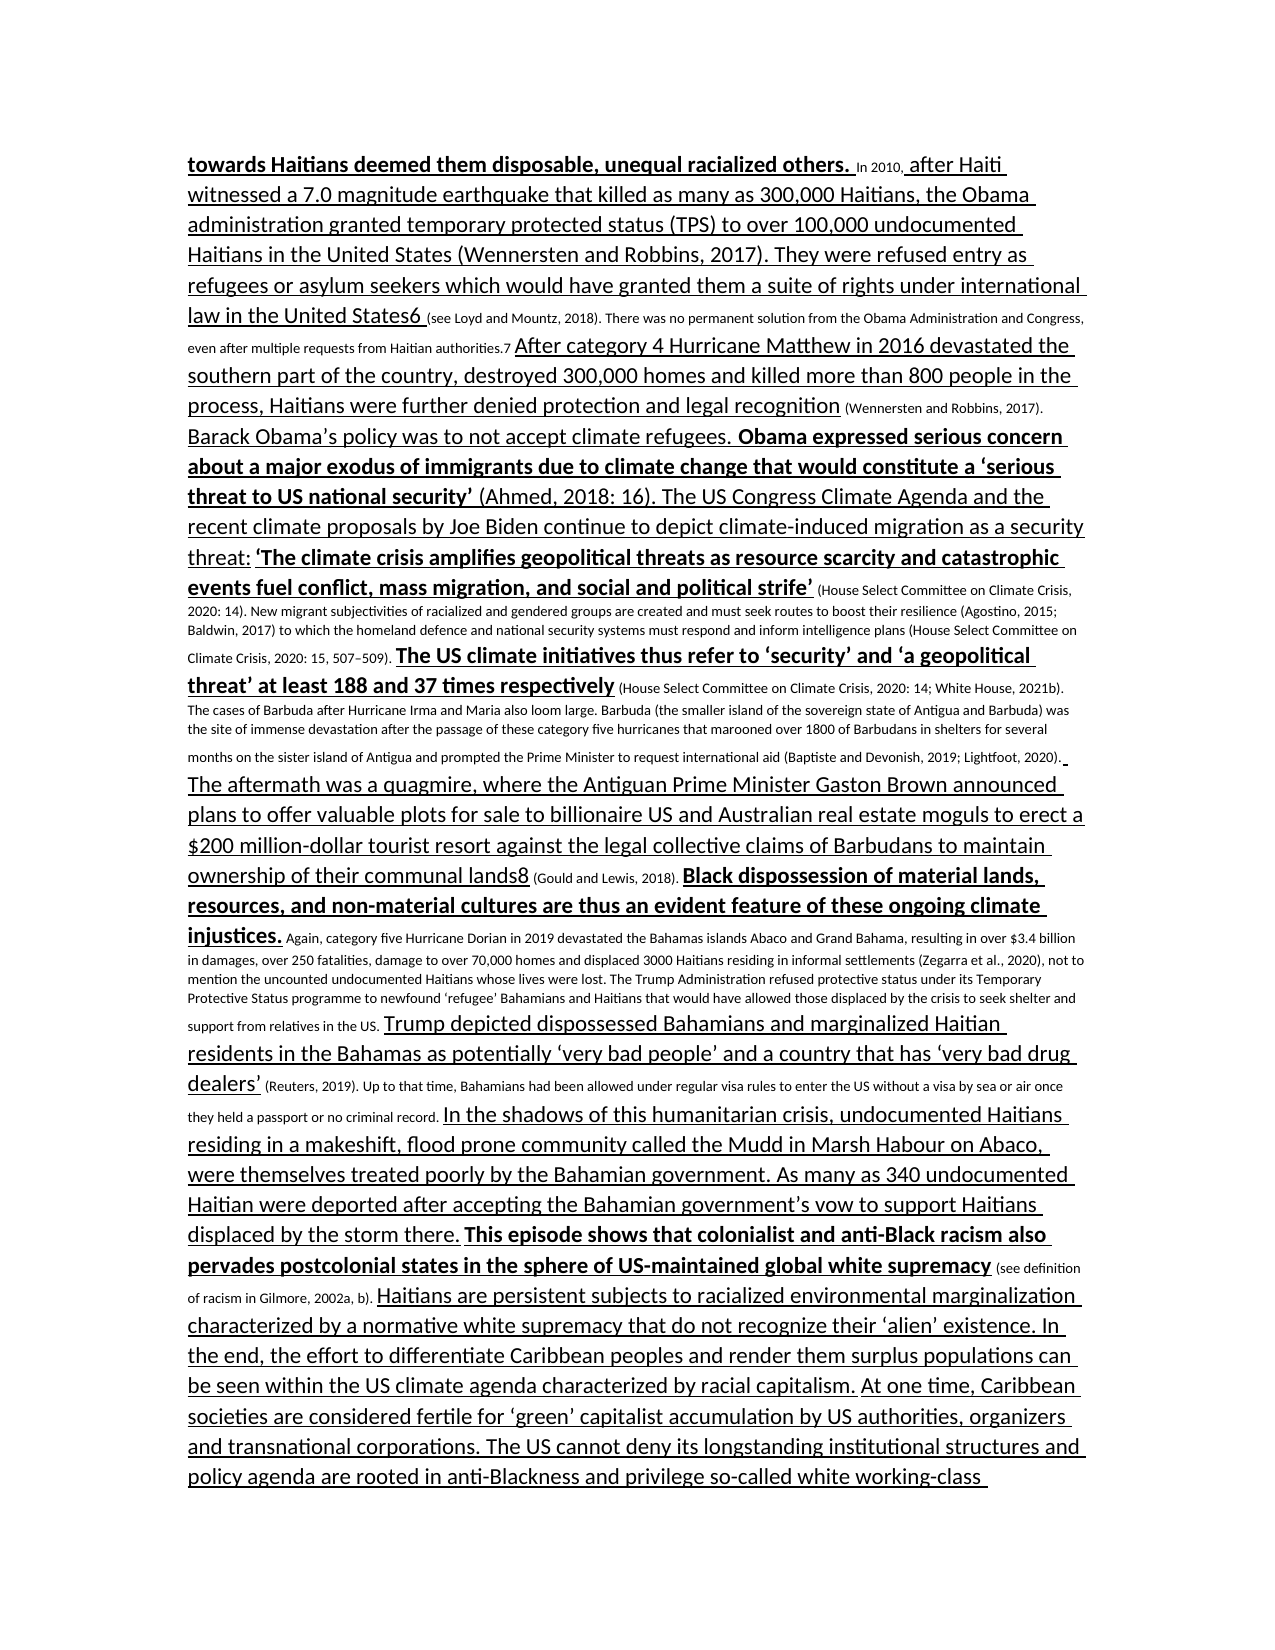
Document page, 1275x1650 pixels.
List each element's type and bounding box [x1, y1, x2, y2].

text [187, 296, 1087, 1490]
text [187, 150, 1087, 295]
